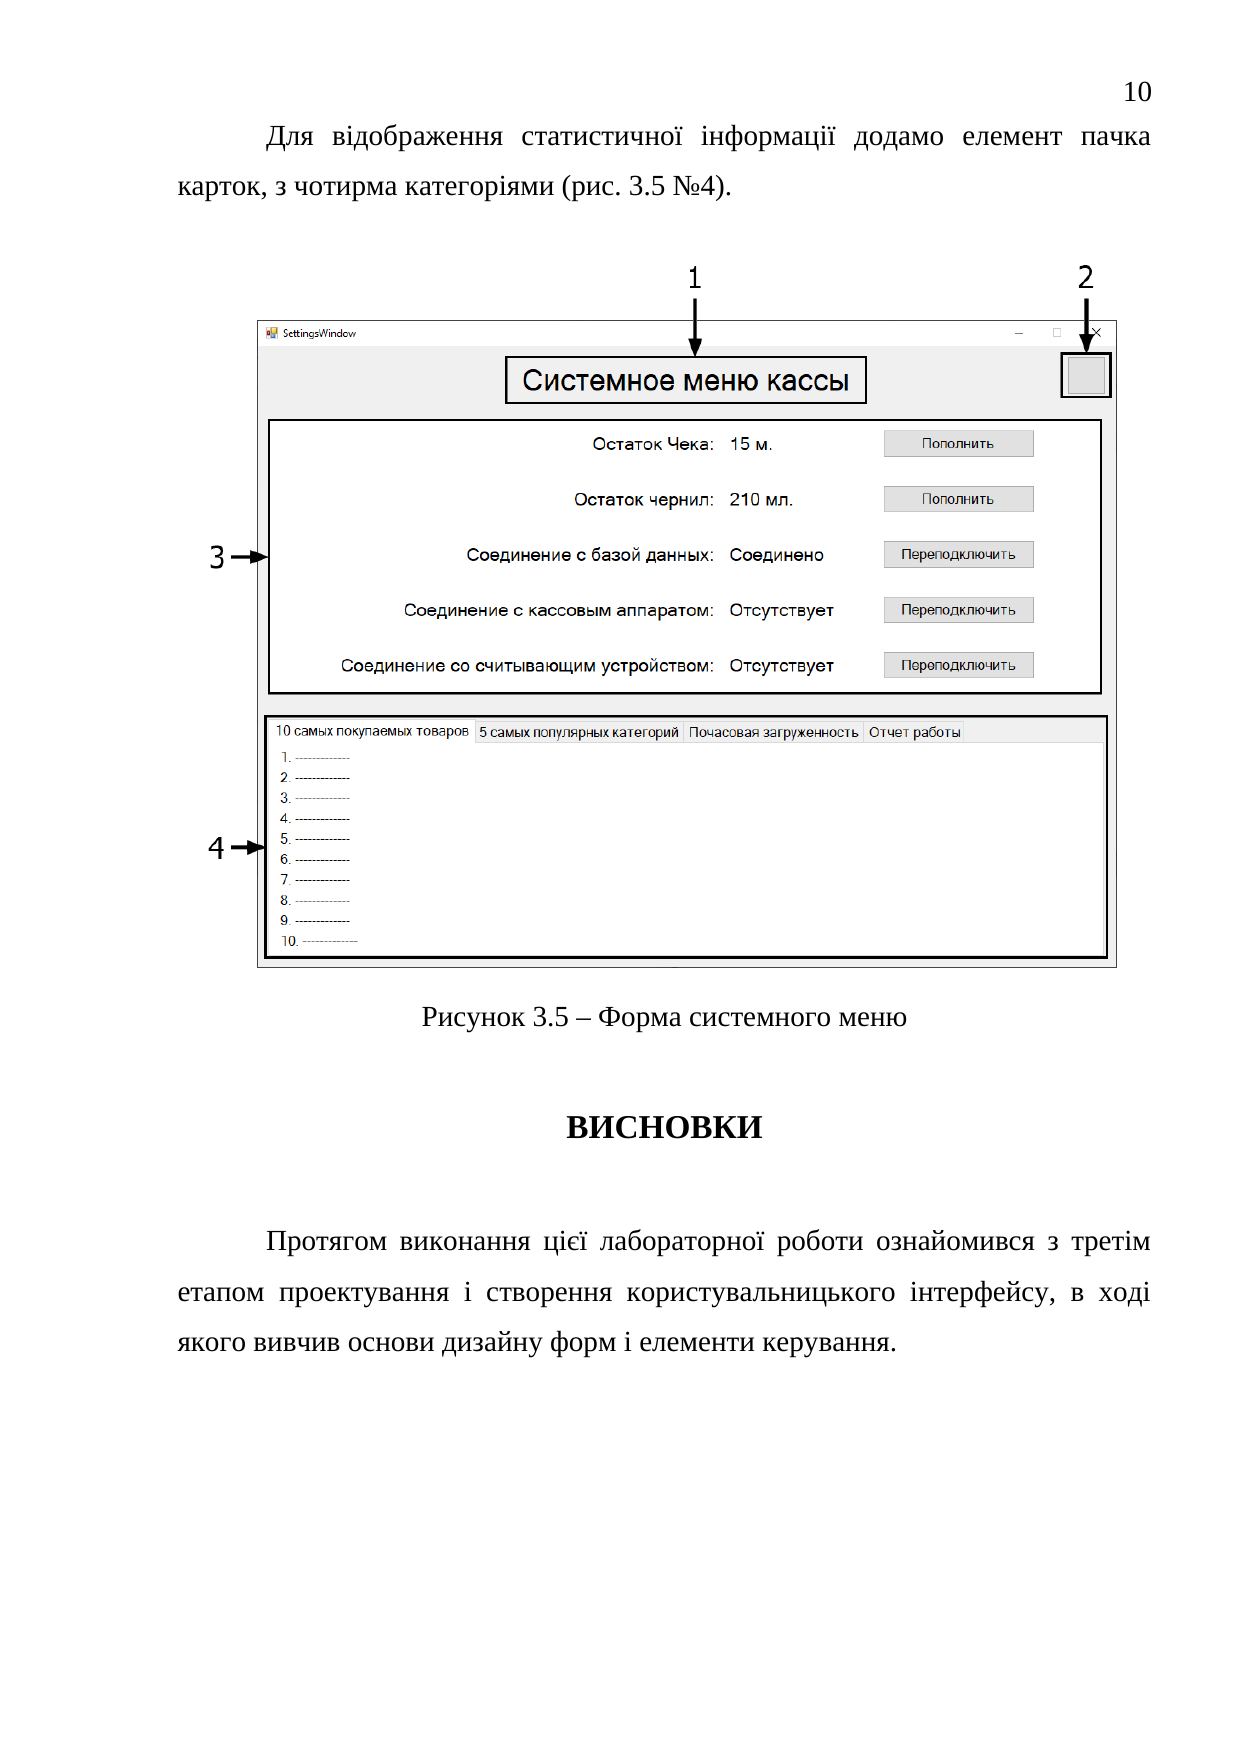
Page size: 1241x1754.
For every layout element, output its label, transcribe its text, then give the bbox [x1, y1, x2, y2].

list Висновки [177, 1107, 1152, 1146]
text Протягом виконання цієї лабораторної роботи ознайомився з третім етапом проектування і створення користувальницького інтерфейсу, в ході якого вивчив основи дизайну форм і елементи керування. [177, 1223, 1152, 1357]
text Для відображення статистичної інформації додамо елемент пачка карток, з чотирма категоріями (рис. 3.5 №4). [177, 118, 1152, 202]
picture [194, 247, 1135, 982]
text Рисунок 3.5 – Форма системного меню [177, 999, 1152, 1032]
